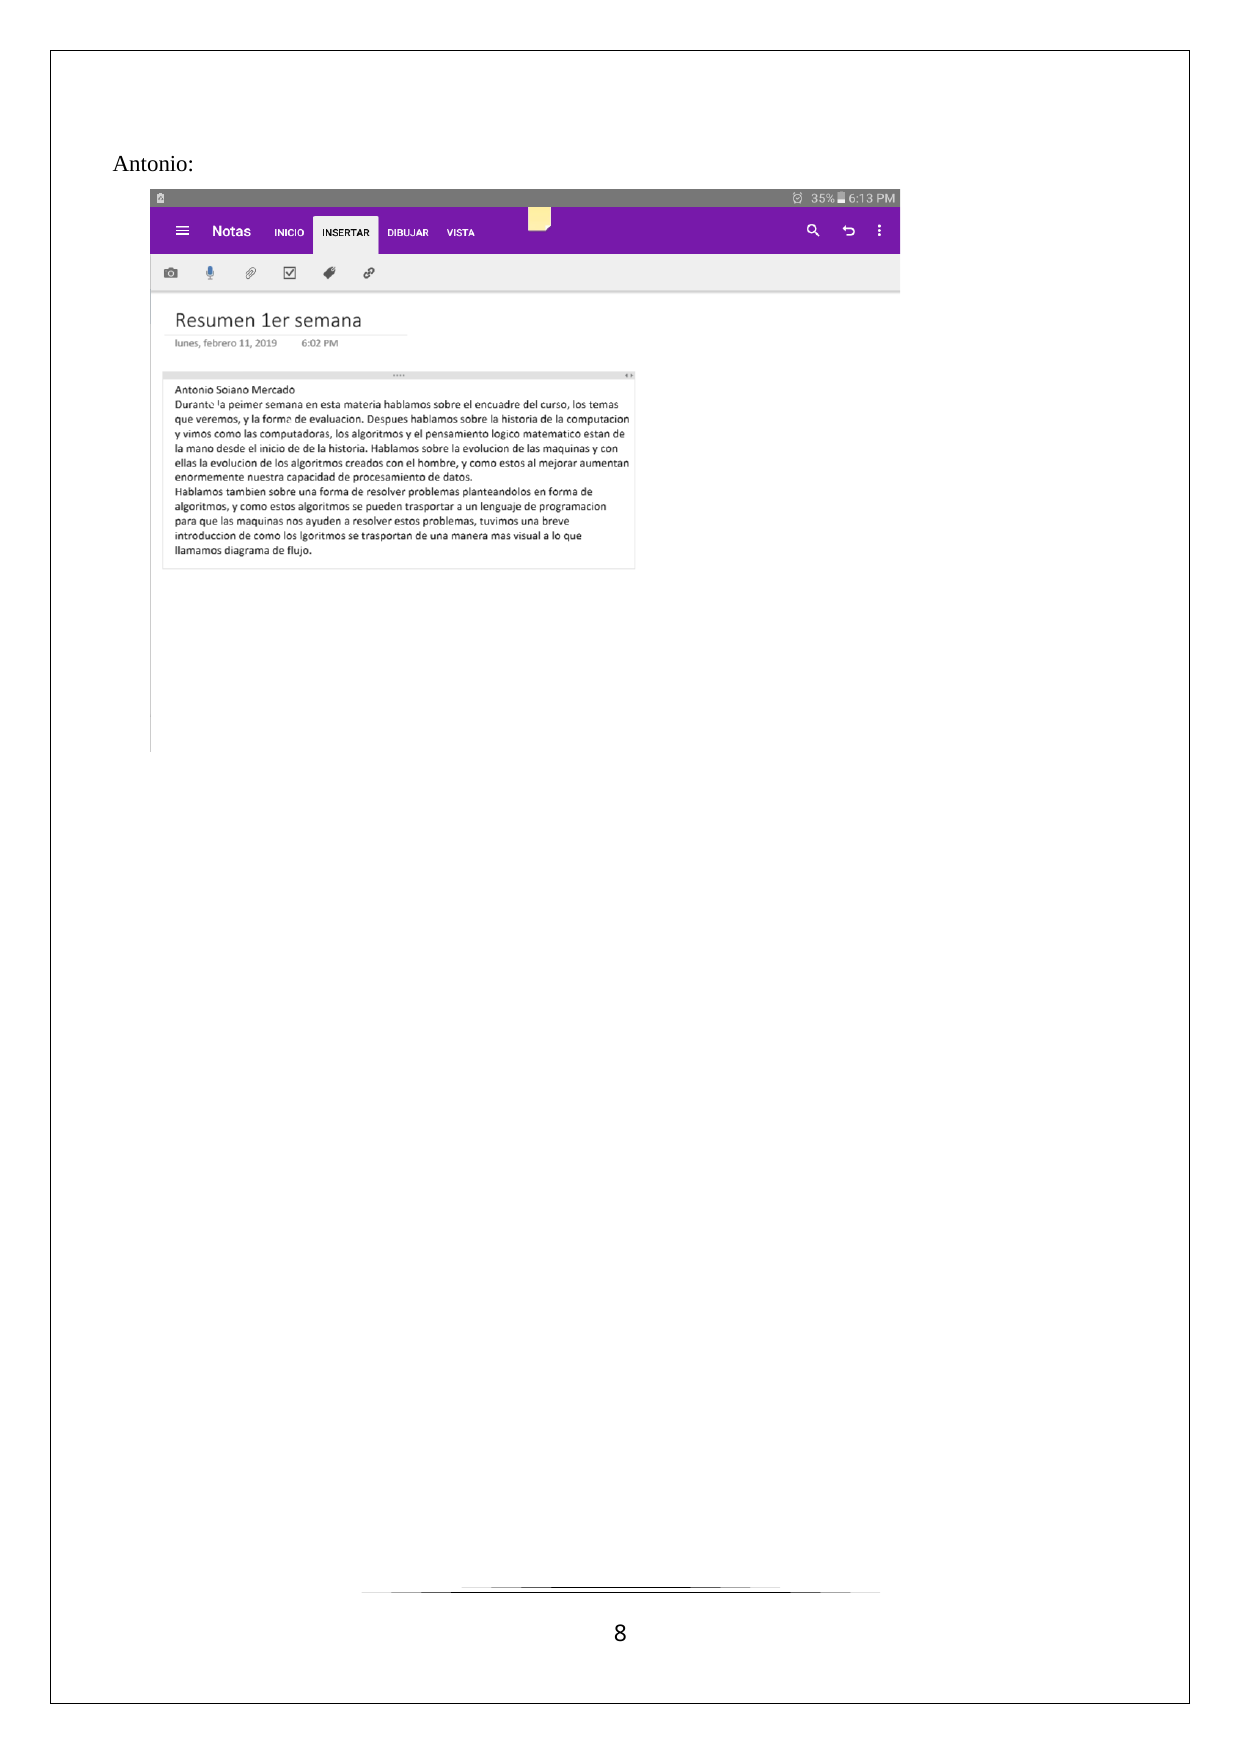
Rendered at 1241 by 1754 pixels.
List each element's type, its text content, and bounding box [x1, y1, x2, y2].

picture [150, 189, 901, 752]
subtitle Antonio: [112, 150, 1128, 176]
